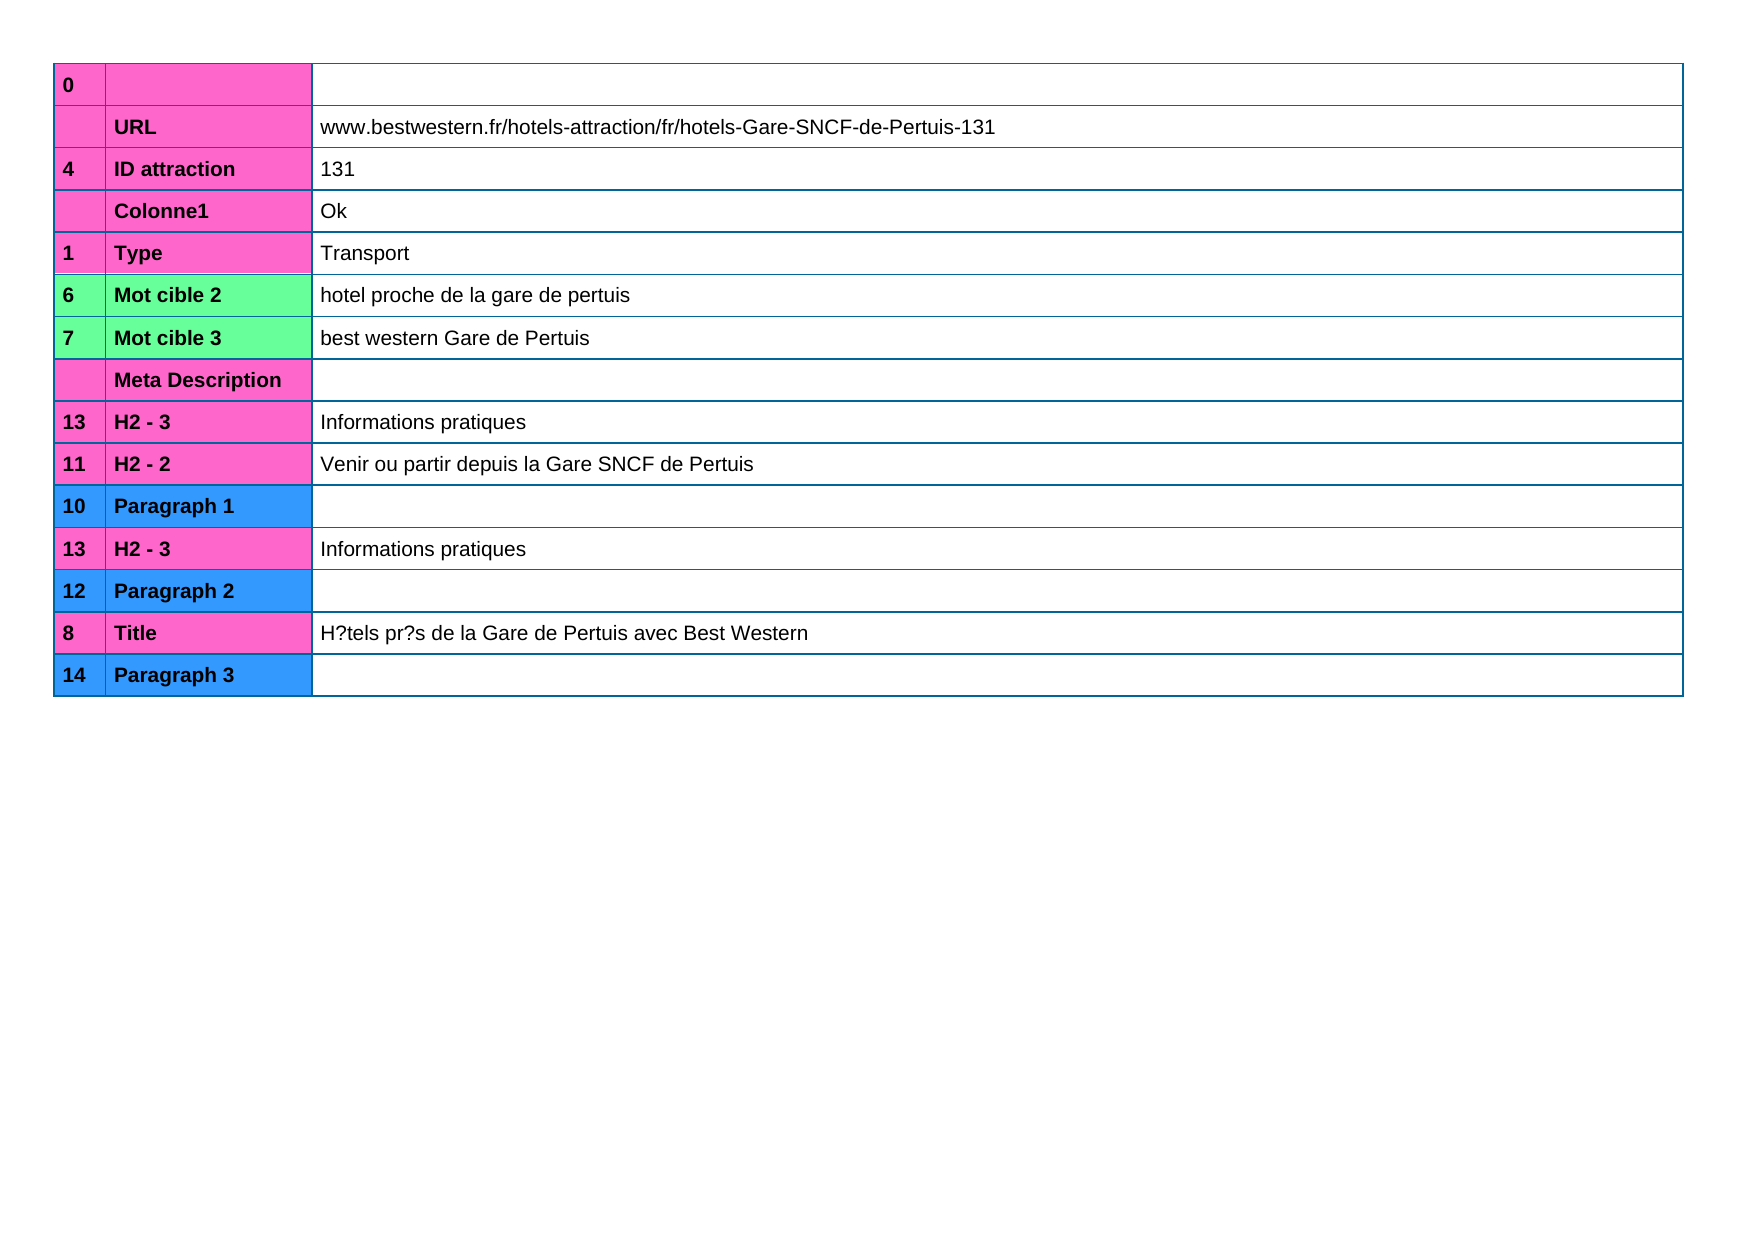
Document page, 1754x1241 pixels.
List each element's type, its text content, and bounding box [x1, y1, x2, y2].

table_cell [313, 486, 1682, 527]
table_cell 131 [313, 148, 1682, 189]
table_cell URL [106, 106, 311, 147]
table_cell Type [106, 233, 311, 273]
table_cell 14 [55, 655, 105, 695]
table_cell [55, 360, 105, 400]
table_cell best western Gare de Pertuis [313, 317, 1682, 358]
table_cell www.bestwestern.fr/hotels-attraction/fr/hotels-Gare-SNCF-de-Pertuis-131 [313, 106, 1682, 147]
table_cell 7 [55, 317, 105, 358]
table_cell Ok [313, 191, 1682, 231]
table_cell H2 - 2 [106, 444, 311, 484]
table_header [313, 64, 1682, 105]
table_cell Paragraph 3 [106, 655, 311, 695]
table_cell [55, 191, 105, 231]
table_cell 4 [55, 148, 105, 189]
table_cell Paragraph 1 [106, 486, 311, 527]
table_cell [313, 655, 1682, 695]
table_cell ID attraction [106, 148, 311, 189]
table_cell Informations pratiques [313, 402, 1682, 442]
table_cell 6 [55, 275, 105, 316]
table_cell Colonne1 [106, 191, 311, 231]
table_cell Venir ou partir depuis la Gare SNCF de Pertuis [313, 444, 1682, 484]
table_cell Transport [313, 233, 1682, 273]
table_cell [313, 570, 1682, 611]
table_cell Meta Description [106, 360, 311, 400]
table_header [106, 64, 311, 105]
table_cell 8 [55, 613, 105, 653]
table_cell H2 - 3 [106, 528, 311, 569]
table_header 0 [55, 64, 105, 105]
table_cell 13 [55, 402, 105, 442]
table_cell 10 [55, 486, 105, 527]
table_cell H2 - 3 [106, 402, 311, 442]
table_cell 13 [55, 528, 105, 569]
table_cell 1 [55, 233, 105, 273]
table_cell [55, 106, 105, 147]
table_cell [313, 360, 1682, 400]
table_cell hotel proche de la gare de pertuis [313, 275, 1682, 316]
table_cell Mot cible 3 [106, 317, 311, 358]
table_cell Informations pratiques [313, 528, 1682, 569]
table_cell 11 [55, 444, 105, 484]
table_cell H?tels pr?s de la Gare de Pertuis avec Best Western [313, 613, 1682, 653]
table_cell Title [106, 613, 311, 653]
table_cell Paragraph 2 [106, 570, 311, 611]
table_cell 12 [55, 570, 105, 611]
table_cell Mot cible 2 [106, 275, 311, 316]
